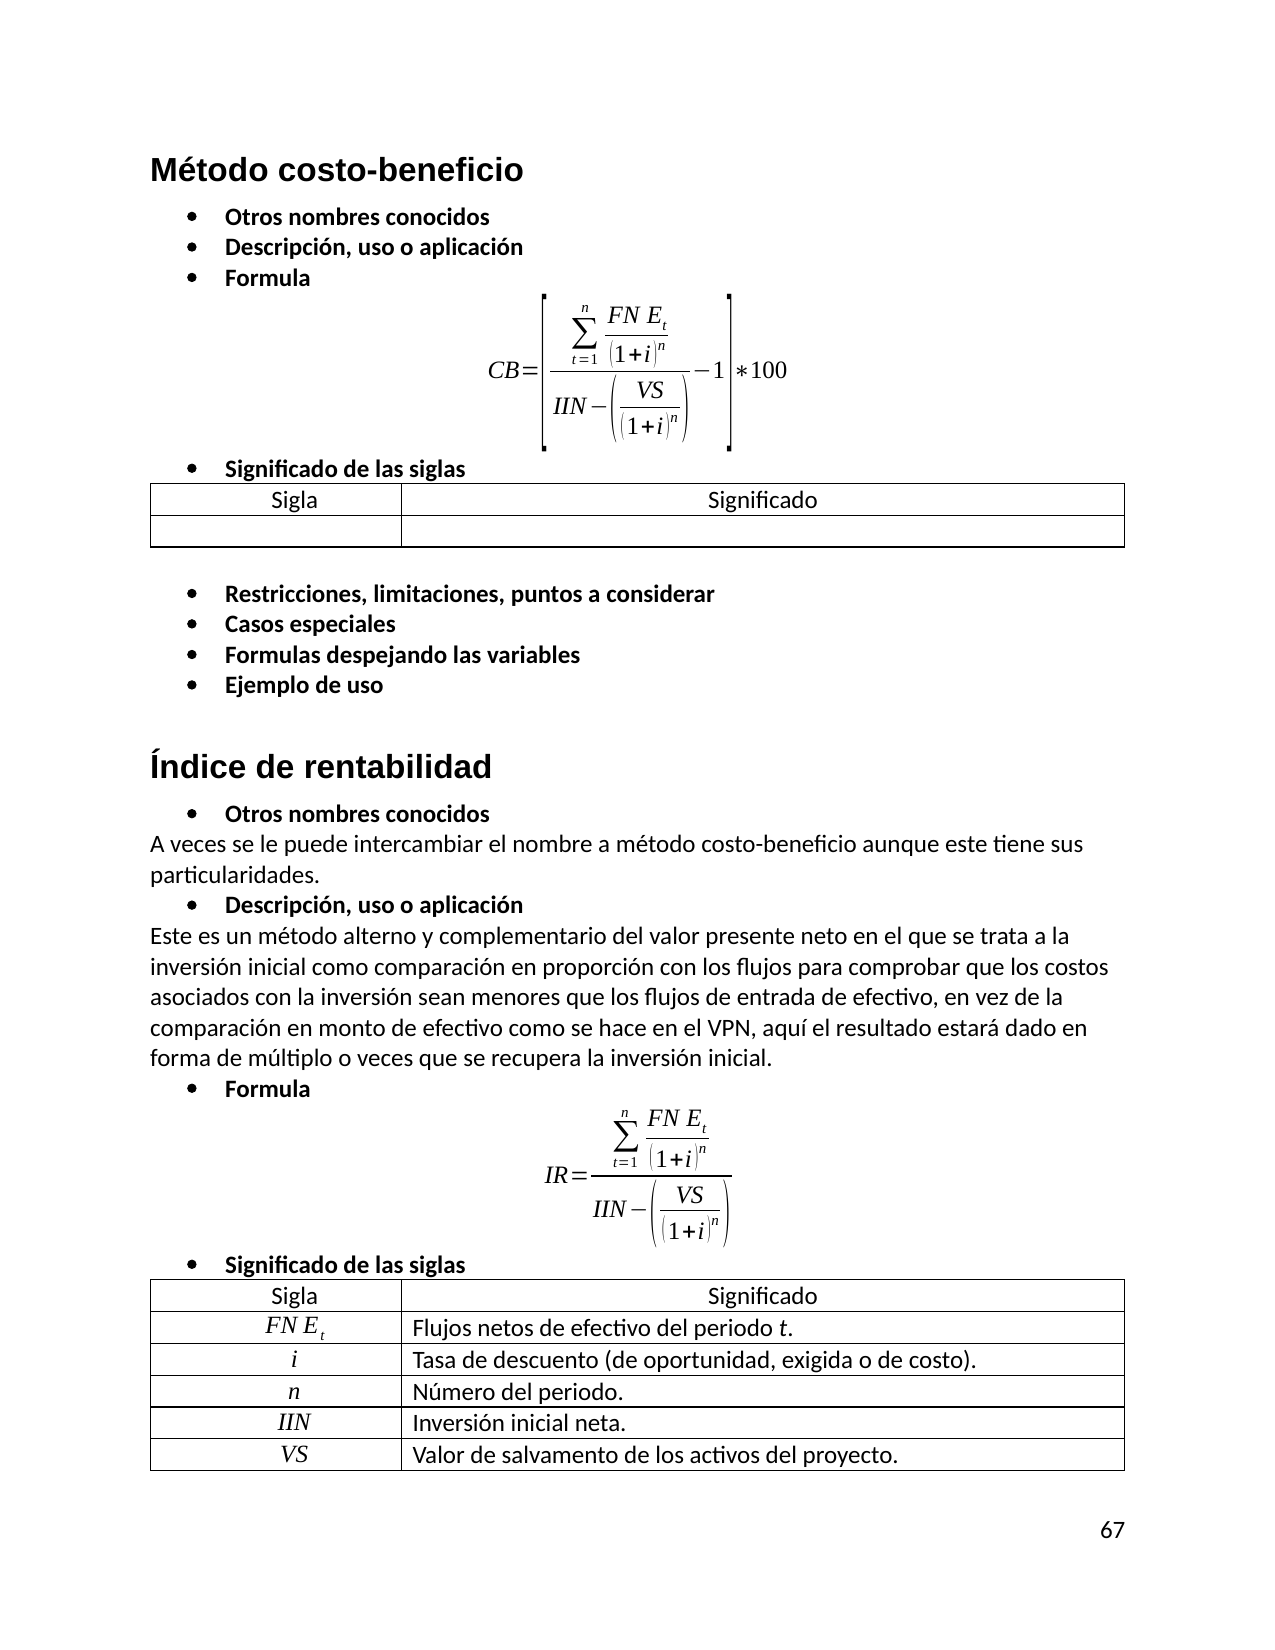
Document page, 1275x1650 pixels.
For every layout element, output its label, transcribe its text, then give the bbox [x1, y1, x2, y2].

list Otros nombres conocidos [187, 201, 1125, 231]
list Significado de las siglas [187, 1249, 1125, 1279]
table_cell Número del periodo. [402, 1376, 1124, 1406]
list Significado de las siglas [187, 453, 1125, 483]
text Este es un método alterno y complementario del valor presente neto en el que se trata a la inversión inicial como comparación en proporción con los flujos para comprobar que los costos asociados con la inversión sean menores que los flujos de entrada de efectivo, en vez de la comparación en monto de efectivo como se hace en el VPN, aquí el resultado estará dado en forma de múltiplo o veces que se recupera la inversión inicial. [150, 920, 1125, 1073]
table_header Sigla [151, 484, 401, 515]
list Otros nombres conocidos [187, 798, 1125, 829]
subtitle Método costo-beneficio [150, 150, 1125, 188]
table_cell Flujos netos de efectivo del periodo t. [402, 1312, 1124, 1343]
table_cell [402, 516, 1124, 546]
table_cell [151, 1344, 401, 1375]
list Restricciones, limitaciones, puntos a considerar [187, 578, 1125, 608]
text A veces se le puede intercambiar el nombre a método costo-beneficio aunque este tiene sus particularidades. [150, 829, 1125, 890]
table_cell [151, 516, 401, 546]
list Descripción, uso o aplicación [187, 231, 1125, 262]
table_cell [151, 1408, 401, 1438]
table_cell [151, 1376, 401, 1406]
table_cell Tasa de descuento (de oportunidad, exigida o de costo). [402, 1344, 1124, 1375]
list Descripción, uso o aplicación [187, 890, 1125, 920]
table_cell Valor de salvamento de los activos del proyecto. [402, 1439, 1124, 1469]
subtitle Índice de rentabilidad [150, 747, 1125, 786]
list Formula [187, 1073, 1125, 1103]
list Formula [187, 262, 1125, 292]
table_cell Inversión inicial neta. [402, 1408, 1124, 1438]
list Casos especiales [187, 608, 1125, 639]
table_cell [151, 1439, 401, 1469]
list Formulas despejando las variables [187, 639, 1125, 669]
table_header Sigla [151, 1280, 401, 1311]
table_header Significado [402, 1280, 1124, 1311]
list Ejemplo de uso [187, 669, 1125, 700]
table_cell [151, 1312, 401, 1343]
table_header Significado [402, 484, 1124, 515]
